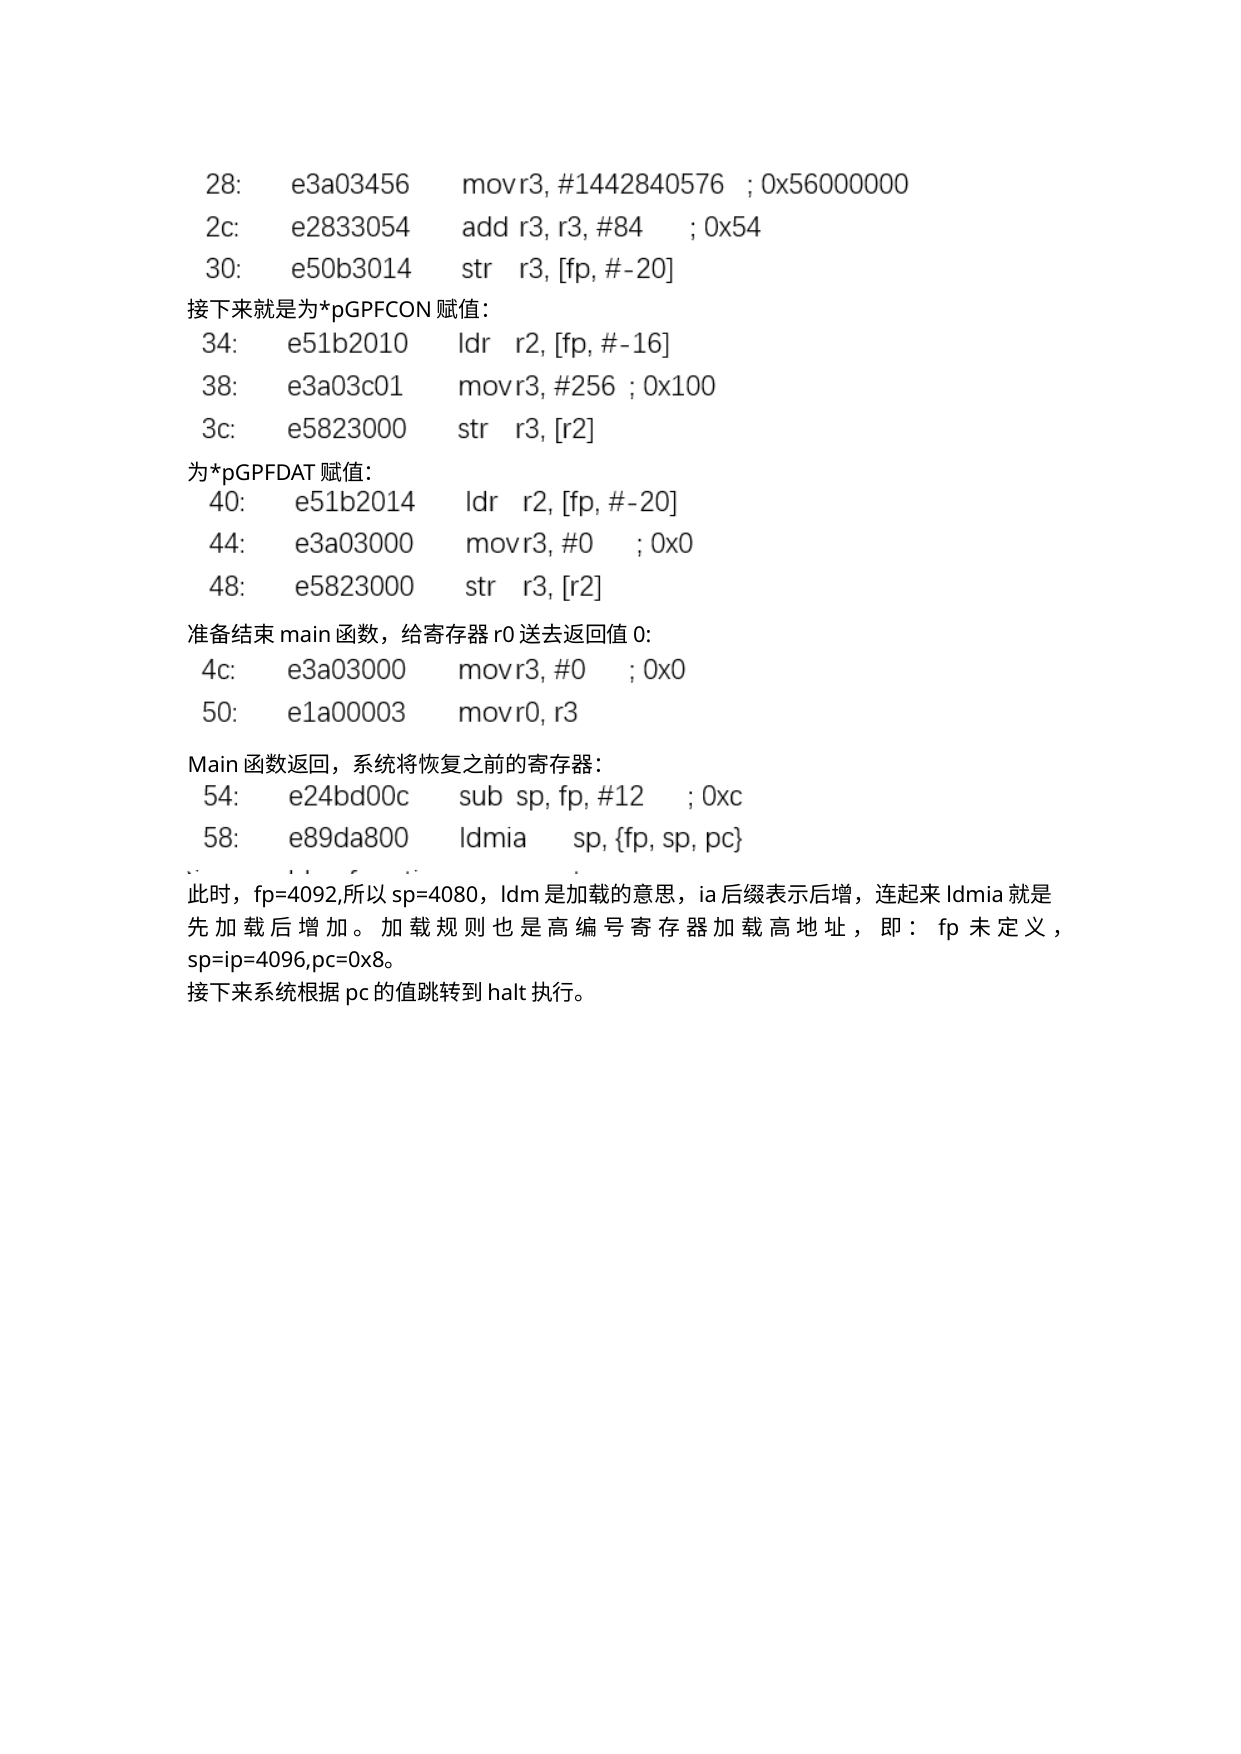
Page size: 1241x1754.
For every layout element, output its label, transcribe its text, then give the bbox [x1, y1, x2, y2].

text 此时，fp=4092,所以sp=4080，ldm是加载的意思，ia后缀表示后增，连起来ldmia就是先加载后增加。加载规则也是高编号寄存器加载高地址，即：fp未定义，sp=ip=4096,pc=0x8。 [187, 877, 1053, 974]
text 准备结束main函数，给寄存器r0送去返回值0: [187, 617, 1053, 649]
text 接下来系统根据pc的值跳转到halt执行。 [187, 974, 1053, 1007]
text 为*pGPFDAT赋值： [187, 454, 1053, 487]
text Main函数返回，系统将恢复之前的寄存器： [187, 747, 1053, 779]
picture [187, 162, 940, 292]
picture [187, 324, 783, 447]
text 接下来就是为*pGPFCON赋值： [187, 292, 1053, 324]
picture [187, 649, 783, 737]
picture [187, 779, 811, 874]
picture [187, 487, 788, 606]
